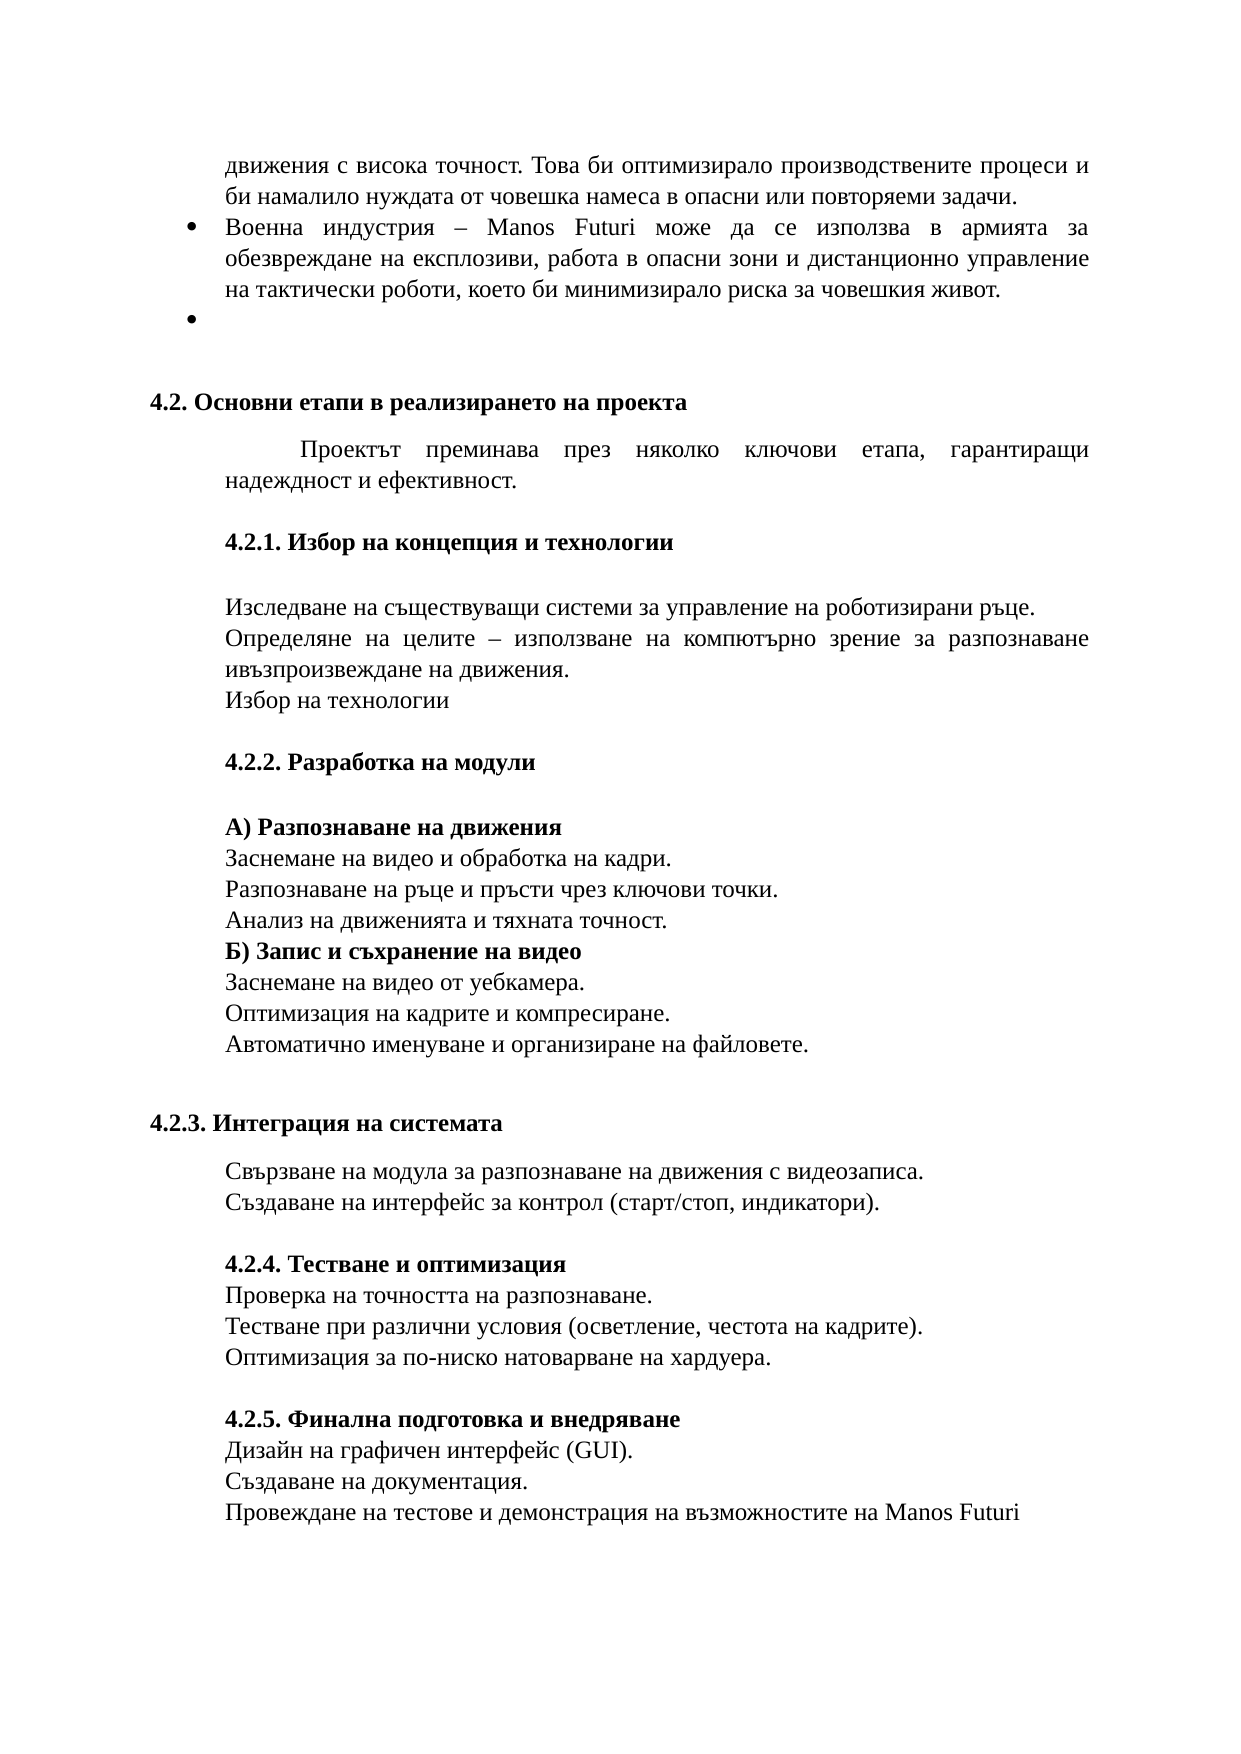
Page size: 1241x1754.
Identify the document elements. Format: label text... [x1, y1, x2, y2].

list Разпознаване на ръце и пръсти чрез ключови точки. [225, 874, 1090, 903]
list Тестване при различни условия (осветление, честота на кадрите). [225, 1311, 1090, 1340]
list Оптимизация за по-ниско натоварване на хардуера. [225, 1342, 1090, 1371]
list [187, 150, 1090, 210]
list Военна индустрия – Manos Futuri може да се използва в армията за обезвреждане на експлозиви, работа в опасни зони и дистанционно управление на тактически роботи, което би минимизирало риска за човешкия живот. [187, 212, 1090, 303]
list Заснемане на видео и обработка на кадри. [225, 843, 1090, 872]
list Проектът преминава през няколко ключови етапа, гарантиращи надеждност и ефективност. [225, 434, 1090, 494]
list 4.2.1. Избор на концепция и технологии [225, 527, 1090, 556]
list Проверка на точността на разпознаване. [225, 1280, 1090, 1309]
list Анализ на движенията и тяхната точност. [225, 905, 1090, 934]
list Изследване на съществуващи системи за управление на роботизирани ръце. [225, 592, 1090, 621]
list Определяне на целите – използване на компютърно зрение за разпознаване ивъзпроизвеждане на движения. [225, 623, 1090, 683]
list Б) Запис и съхранение на видео [225, 936, 1090, 965]
list Избор на технологии [225, 685, 1090, 714]
list 4.2.5. Финална подготовка и внедряване [225, 1404, 1090, 1433]
list Създаване на интерфейс за контрол (старт/стоп, индикатори). [225, 1187, 1090, 1216]
list Свързване на модула за разпознаване на движения с видеозаписа. [225, 1156, 1090, 1185]
list Оптимизация на кадрите и компресиране. [225, 998, 1090, 1027]
list Провеждане на тестове и демонстрация на възможностите на Manos Futuri [225, 1497, 1090, 1526]
list Дизайн на графичен интерфейс (GUI). [225, 1435, 1090, 1464]
list А) Разпознаване на движения [225, 812, 1090, 841]
text 4.2. Основни етапи в реализирането на проекта [150, 387, 1090, 415]
list Създаване на документация. [225, 1466, 1090, 1495]
text 4.2.3. Интеграция на системата [150, 1108, 1090, 1137]
list Автоматично именуване и организиране на файловете. [225, 1029, 1090, 1058]
list 4.2.2. Разработка на модули [225, 747, 1090, 776]
list Заснемане на видео от уебкамера. [225, 967, 1090, 996]
list 4.2.4. Тестване и оптимизация [225, 1249, 1090, 1278]
